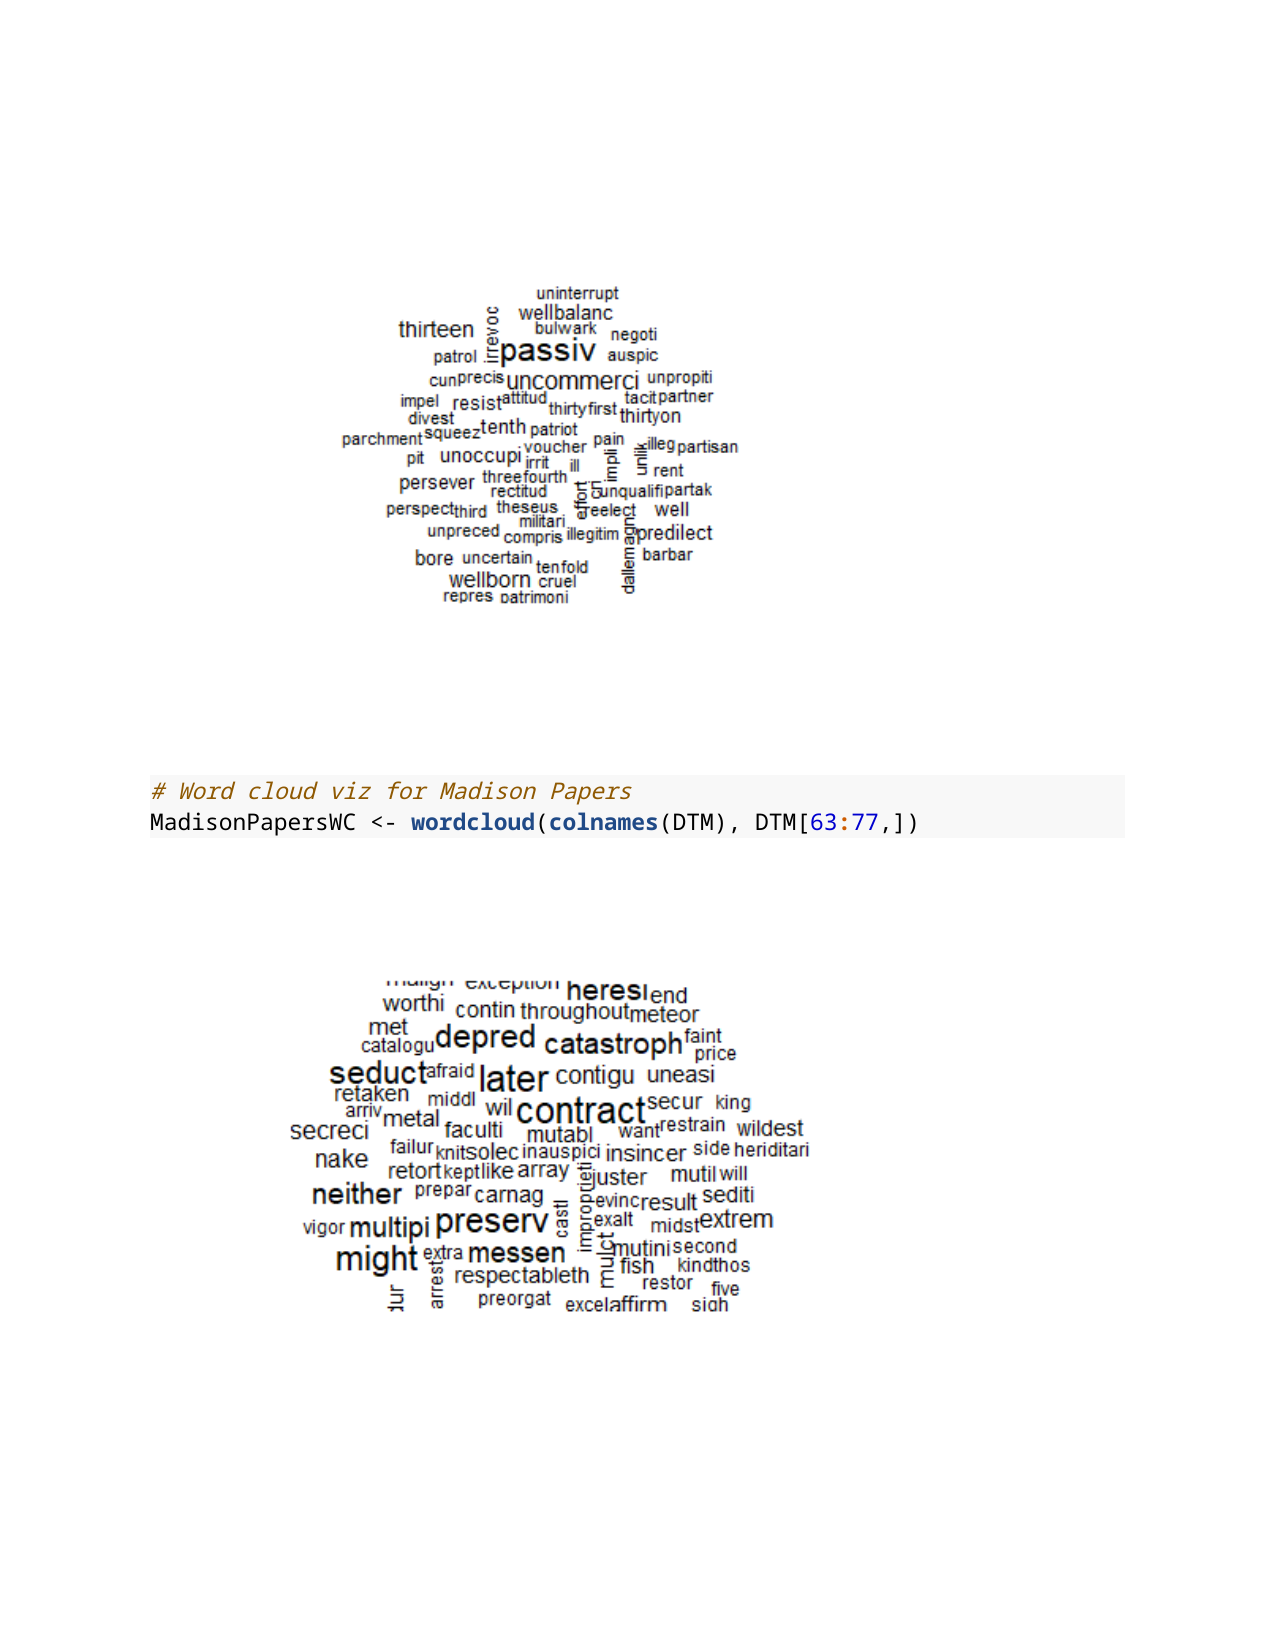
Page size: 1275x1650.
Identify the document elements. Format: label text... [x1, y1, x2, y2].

text # Word cloud viz for Madison Papers MadisonPapersWC <- wordcloud(colnames(DTM), DTM[63:77,]) [631, 775, 1125, 838]
picture [168, 150, 927, 757]
picture [168, 858, 927, 1465]
